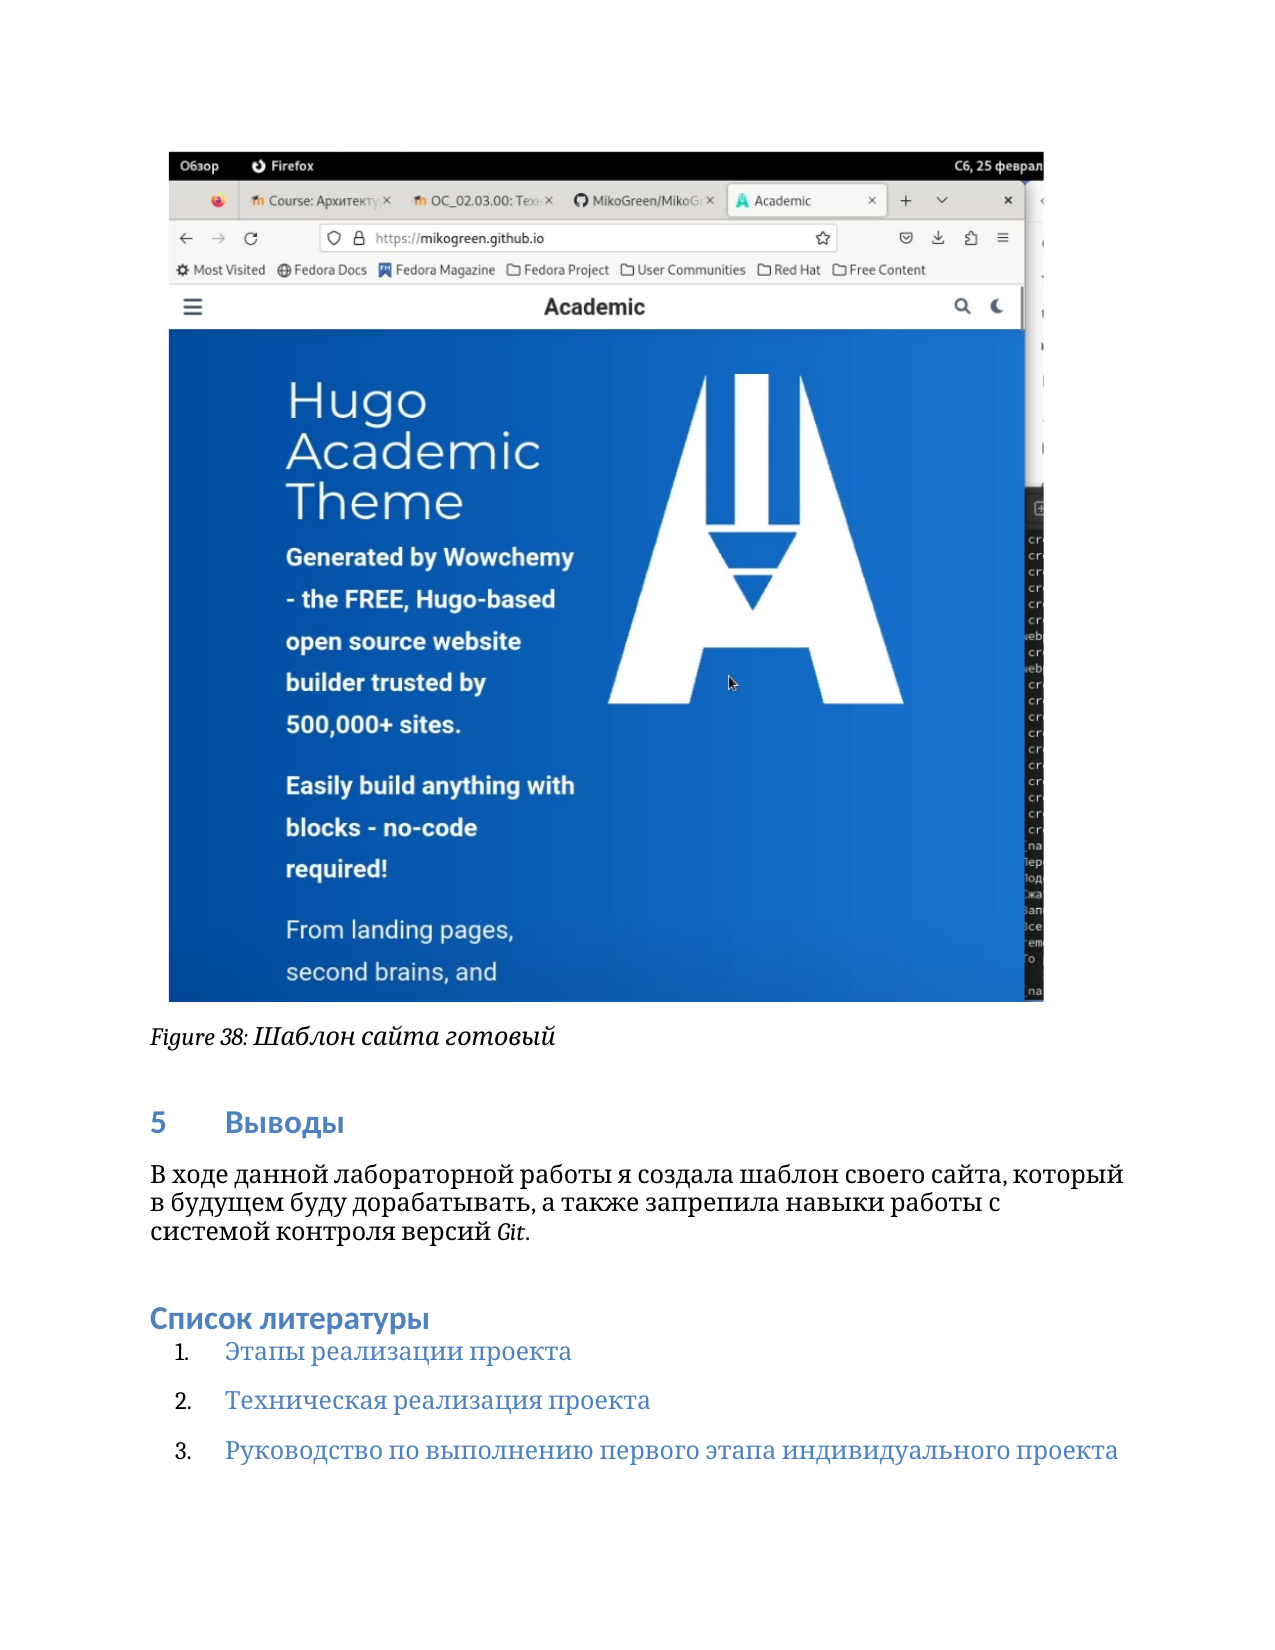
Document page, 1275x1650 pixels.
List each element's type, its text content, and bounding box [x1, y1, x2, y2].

text В ходе данной лабораторной работы я создала шаблон своего сайта, который в будущем буду дорабатывать, а также запрепила навыки работы с системой контроля версий Git. [150, 1161, 1125, 1247]
list Этапы реализации проекта [175, 1338, 1125, 1366]
subtitle Список литературы [150, 1297, 1125, 1338]
text Figure 38: Шаблон сайта готовый [150, 1022, 1125, 1051]
picture [168, 150, 1044, 1002]
subtitle 5 Выводы [150, 1101, 1125, 1142]
list Руководство по выполнению первого этапа индивидуального проекта [175, 1437, 1125, 1466]
list Техническая реализация проекта [175, 1387, 1125, 1416]
